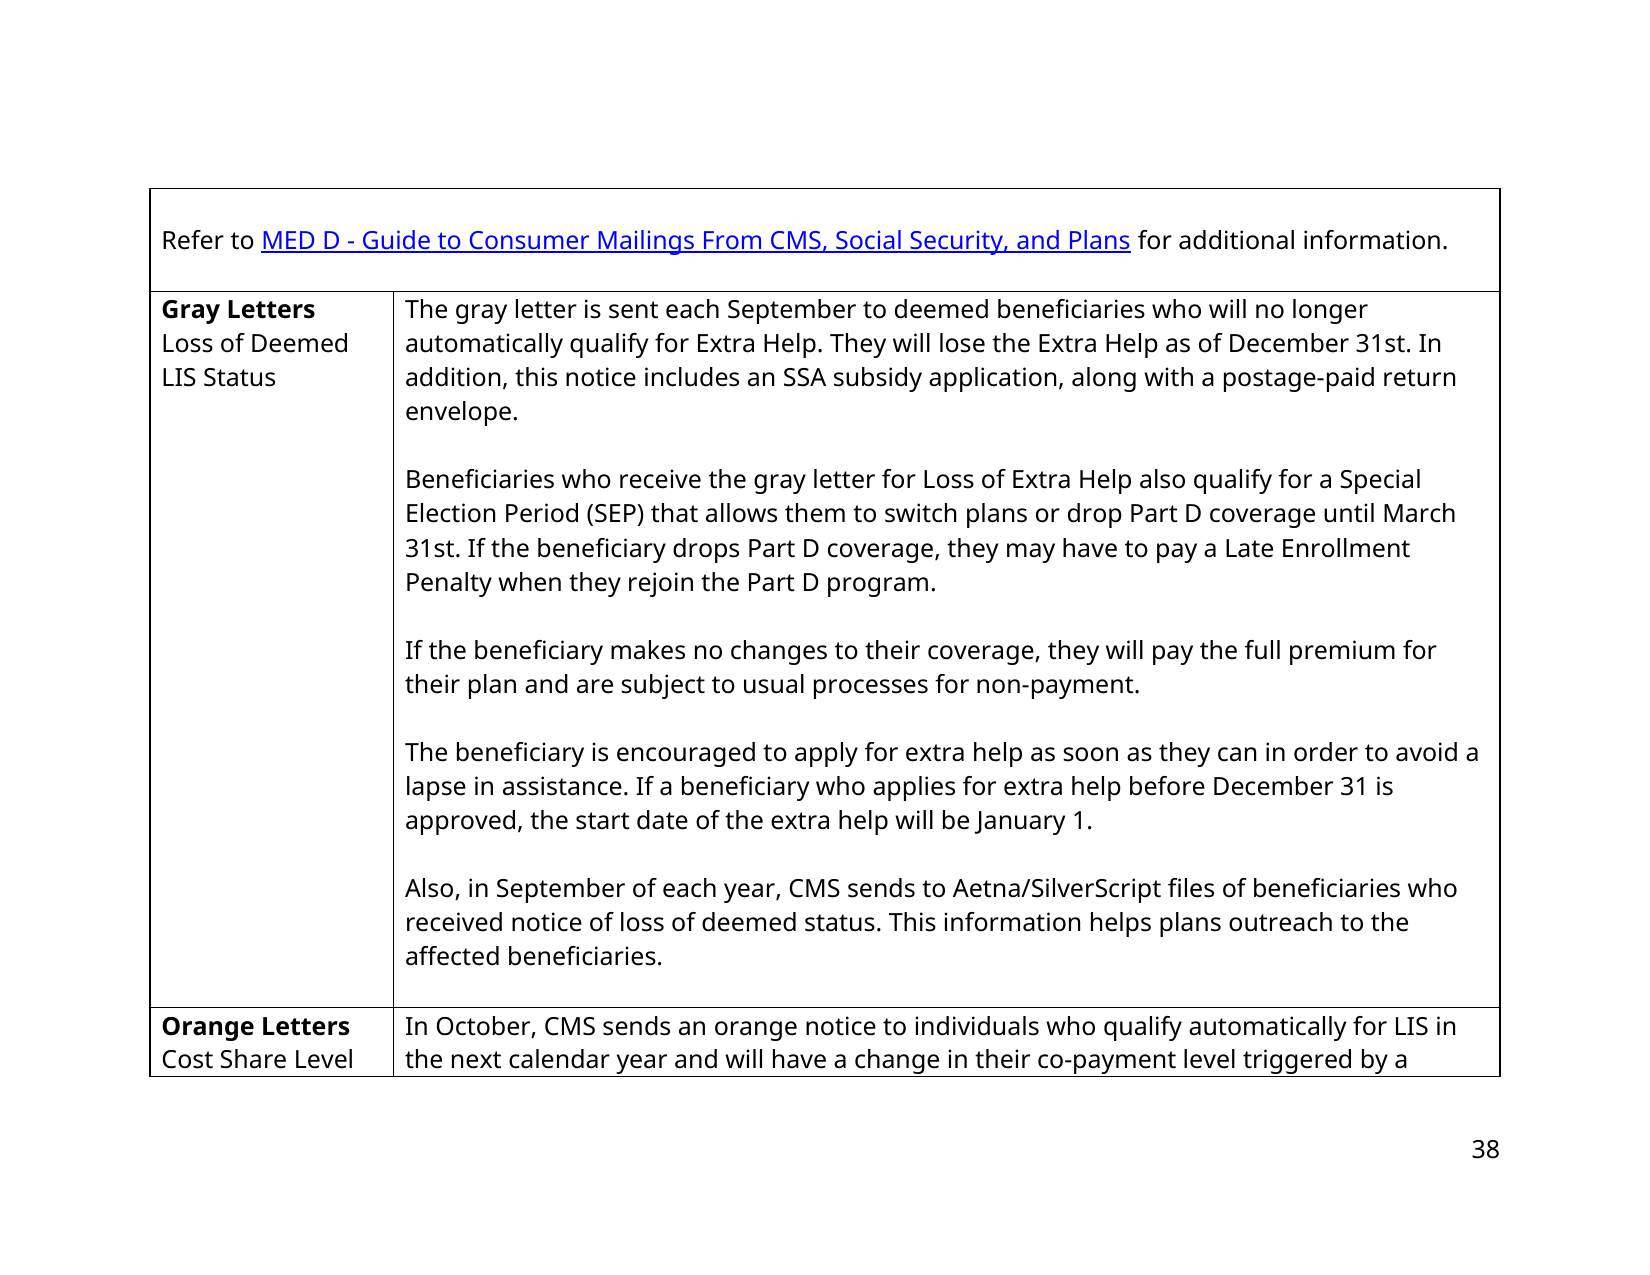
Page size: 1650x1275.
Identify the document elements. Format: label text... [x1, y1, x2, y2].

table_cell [151, 189, 1499, 291]
table_cell The gray letter is sent each September to deemed beneficiaries who will no longer automatically qualify for Extra Help. They will lose the Extra Help as of December 31st. In addition, this notice includes an SSA subsidy application, along with a postage-paid return envelope. Beneficiaries who receive the gray letter for Loss of Extra Help also qualify for a Special Election Period (SEP) that allows them to switch plans or drop Part D coverage until March 31st. If the beneficiary drops Part D coverage, they may have to pay a Late Enrollment Penalty when they rejoin the Part D program. If the beneficiary makes no changes to their coverage, they will pay the full premium for their plan and are subject to usual processes for non-payment. The beneficiary is encouraged to apply for extra help as soon as they can in order to avoid a lapse in assistance. If a beneficiary who applies for extra help before December 31 is approved, the start date of the extra help will be January 1. Also, in September of each year, CMS sends to Aetna/SilverScript files of beneficiaries who received notice of loss of deemed status. This information helps plans outreach to the affected beneficiaries. [394, 292, 1499, 1007]
table_cell Gray Letters Loss of Deemed LIS Status [151, 292, 393, 1007]
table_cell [151, 1008, 393, 1076]
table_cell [394, 1008, 1499, 1076]
